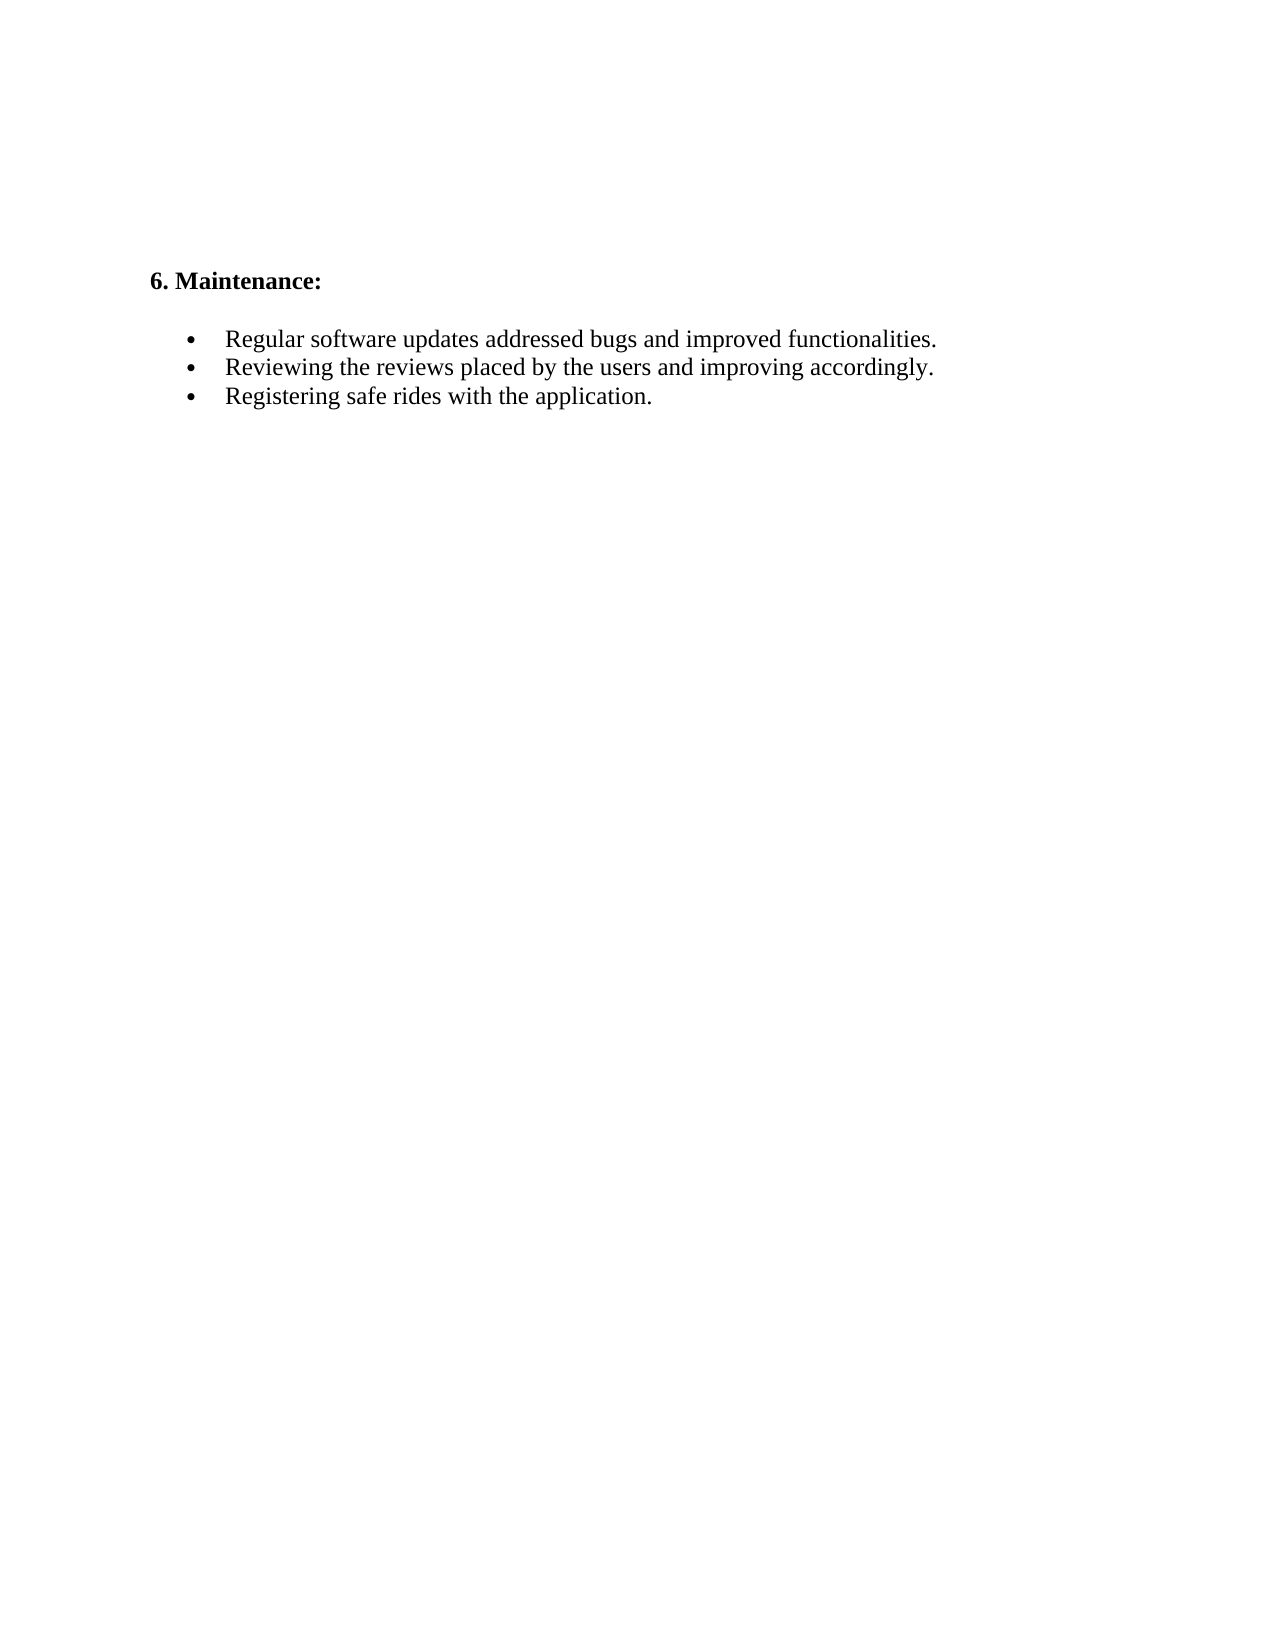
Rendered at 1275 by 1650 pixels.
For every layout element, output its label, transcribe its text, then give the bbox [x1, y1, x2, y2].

list Regular software updates addressed bugs and improved functionalities. [187, 324, 1125, 352]
text 6. Maintenance: [150, 266, 1125, 294]
list Registering safe rides with the application. [187, 381, 1125, 410]
list Reviewing the reviews placed by the users and improving accordingly. [187, 352, 1125, 381]
